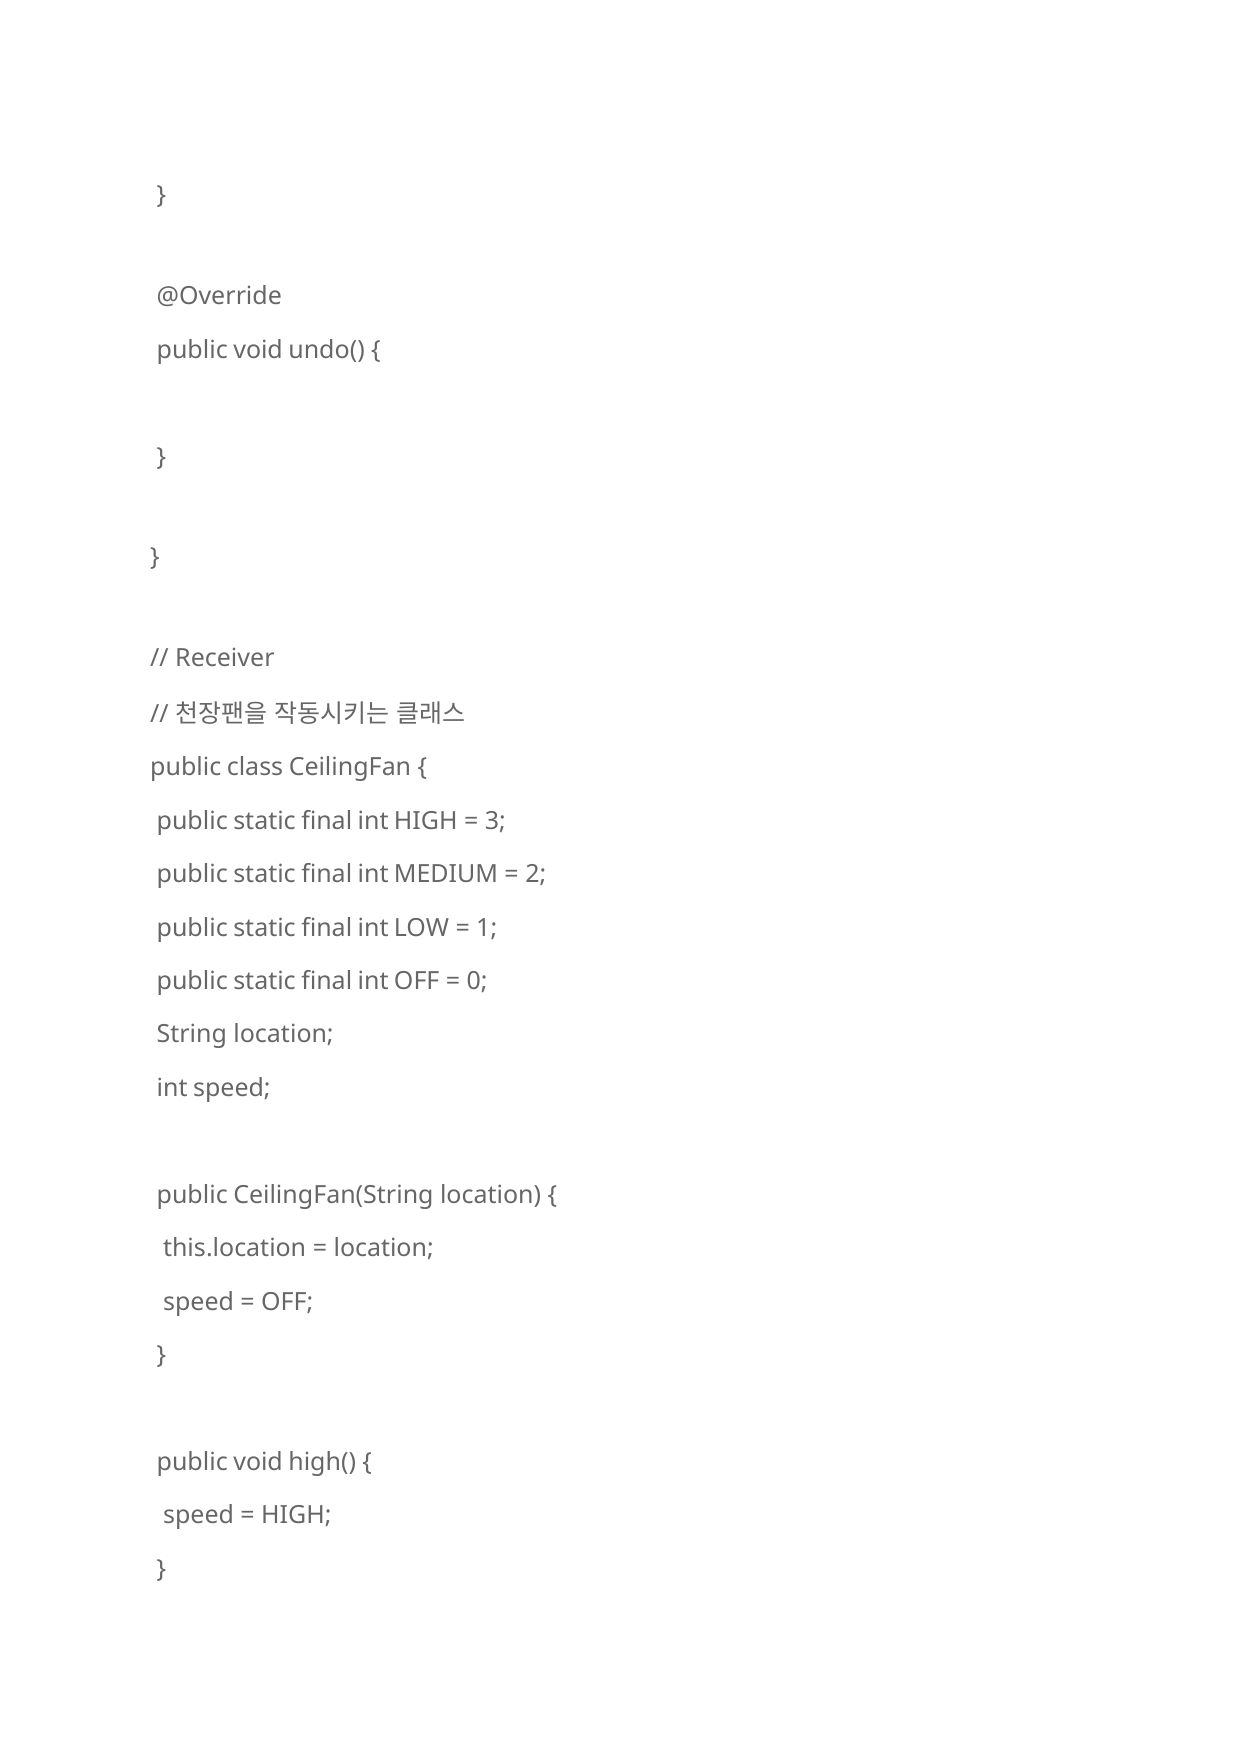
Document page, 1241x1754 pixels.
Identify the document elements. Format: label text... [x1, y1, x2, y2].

text speed = OFF; [150, 1283, 1090, 1317]
text int speed; [150, 1069, 1090, 1103]
text String location; [150, 1016, 1090, 1050]
text speed = HIGH; [150, 1497, 1090, 1531]
text public static final int LOW = 1; [150, 909, 1090, 943]
text public class CeilingFan { [150, 749, 1090, 783]
text public static final int HIGH = 3; [150, 802, 1090, 836]
text public static final int OFF = 0; [150, 963, 1090, 997]
text @Override [150, 278, 1090, 312]
text } [150, 1337, 1090, 1371]
text public static final int MEDIUM = 2; [150, 856, 1090, 890]
text public void undo() { [150, 331, 1090, 365]
text } [150, 177, 1090, 211]
text this.location = location; [150, 1230, 1090, 1264]
text public void high() { [150, 1443, 1090, 1478]
text } [150, 539, 1090, 573]
text // 천장팬을 작동시키는 클래스 [150, 693, 1090, 729]
text // Receiver [150, 640, 1090, 674]
text public CeilingFan(String location) { [150, 1176, 1090, 1210]
text } [150, 438, 1090, 472]
text } [150, 1550, 1090, 1584]
